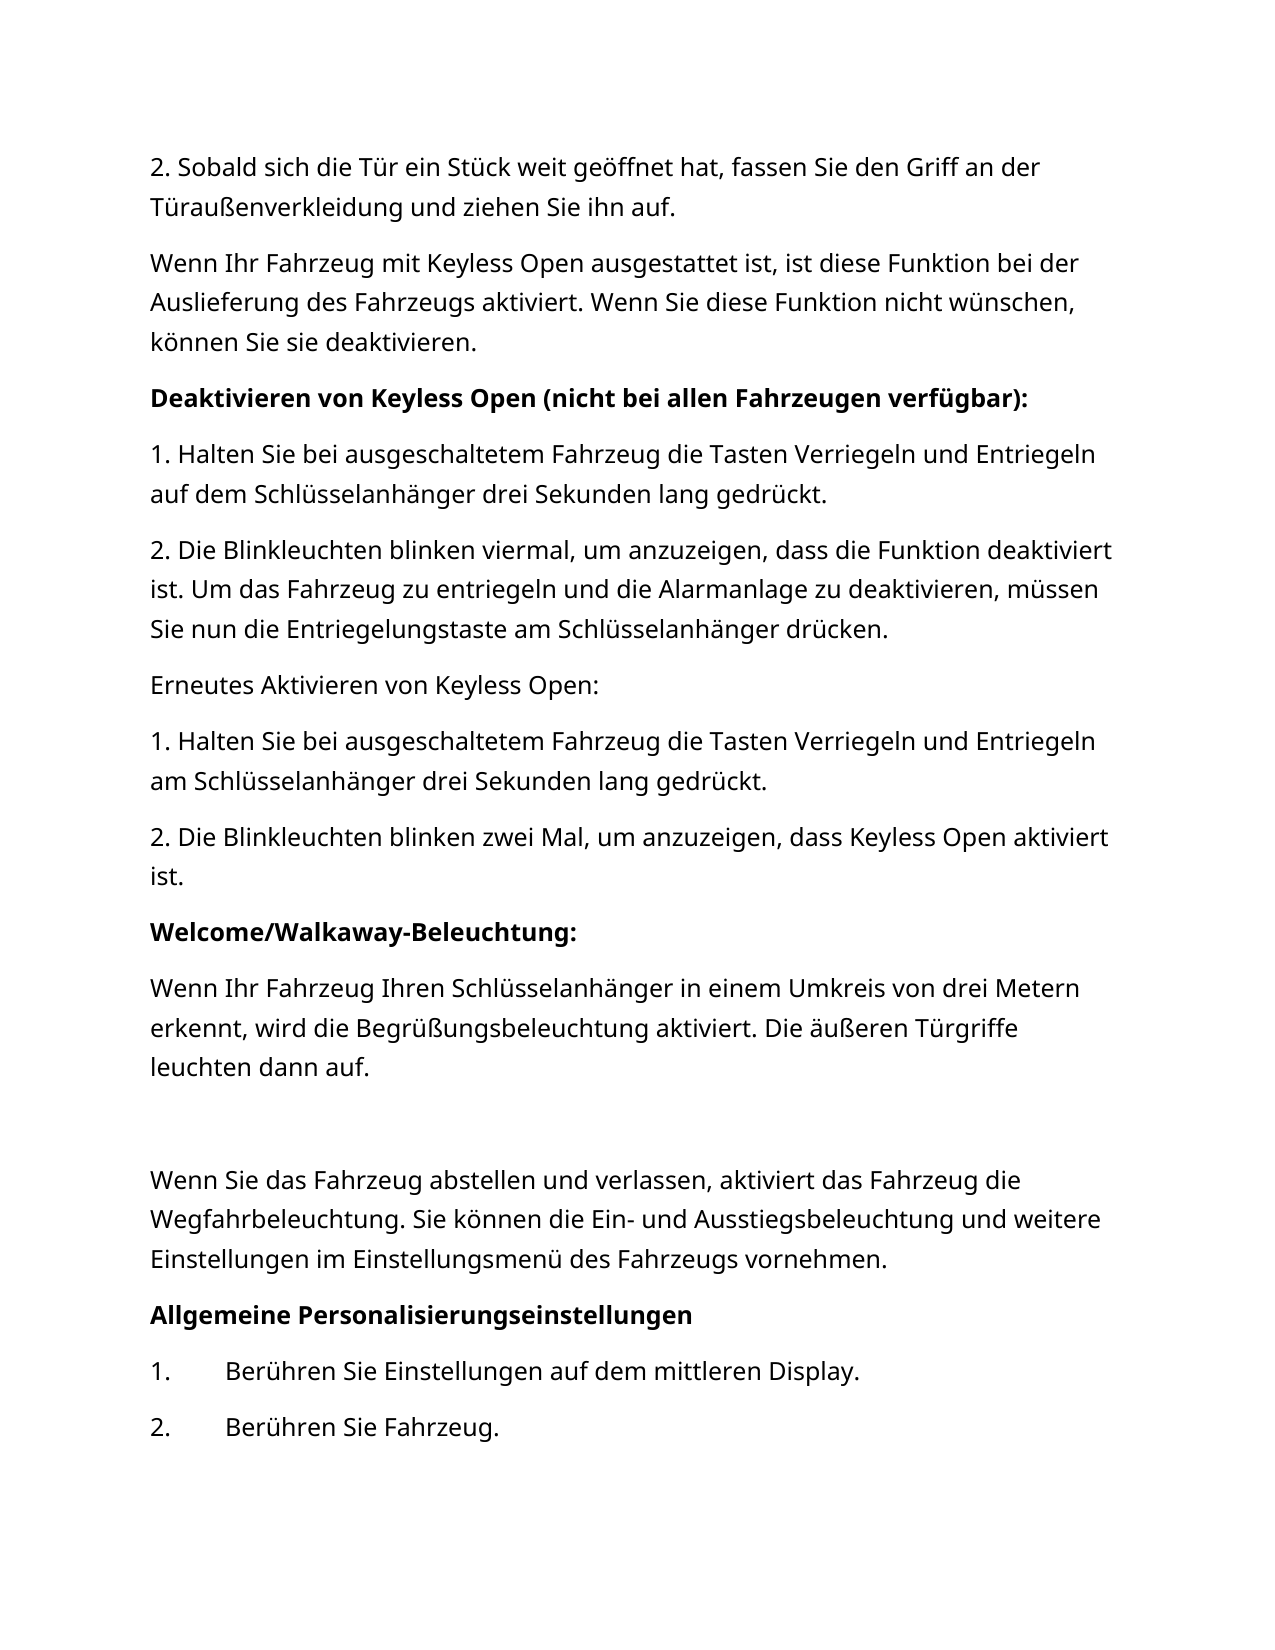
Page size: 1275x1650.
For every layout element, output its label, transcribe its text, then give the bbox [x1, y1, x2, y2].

text Wenn Ihr Fahrzeug mit Keyless Open ausgestattet ist, ist diese Funktion bei der Auslieferung des Fahrzeugs aktiviert. Wenn Sie diese Funktion nicht wünschen, können Sie sie deaktivieren. [150, 246, 1125, 359]
text 2. Die Blinkleuchten blinken zwei Mal, um anzuzeigen, dass Keyless Open aktiviert ist. [150, 819, 1125, 893]
text Deaktivieren von Keyless Open (nicht bei allen Fahrzeugen verfügbar): [150, 381, 1125, 415]
text 1. Berühren Sie Einstellungen auf dem mittleren Display. [150, 1354, 1125, 1388]
text 2. Berühren Sie Fahrzeug. [150, 1410, 1125, 1444]
text Wenn Sie das Fahrzeug abstellen und verlassen, aktiviert das Fahrzeug die Wegfahrbeleuchtung. Sie können die Ein- und Ausstiegsbeleuchtung und weitere Einstellungen im Einstellungsmenü des Fahrzeugs vornehmen. [150, 1162, 1125, 1275]
text 2. Die Blinkleuchten blinken viermal, um anzuzeigen, dass die Funktion deaktiviert ist. Um das Fahrzeug zu entriegeln und die Alarmanlage zu deaktivieren, müssen Sie nun die Entriegelungstaste am Schlüsselanhänger drücken. [150, 532, 1125, 646]
text 1. Halten Sie bei ausgeschaltetem Fahrzeug die Tasten Verriegeln und Entriegeln auf dem Schlüsselanhänger drei Sekunden lang gedrückt. [150, 437, 1125, 510]
text Wenn Ihr Fahrzeug Ihren Schlüsselanhänger in einem Umkreis von drei Metern erkennt, wird die Begrüßungsbeleuchtung aktiviert. Die äußeren Türgriffe leuchten dann auf. [150, 971, 1125, 1084]
text 1. Halten Sie bei ausgeschaltetem Fahrzeug die Tasten Verriegeln und Entriegeln am Schlüsselanhänger drei Sekunden lang gedrückt. [150, 724, 1125, 797]
text Erneutes Aktivieren von Keyless Open: [150, 668, 1125, 702]
text 2. Sobald sich die Tür ein Stück weit geöffnet hat, fassen Sie den Griff an der Türaußenverkleidung und ziehen Sie ihn auf. [150, 150, 1125, 223]
text Allgemeine Personalisierungseinstellungen [150, 1297, 1125, 1332]
text Welcome/Walkaway-Beleuchtung: [150, 915, 1125, 949]
